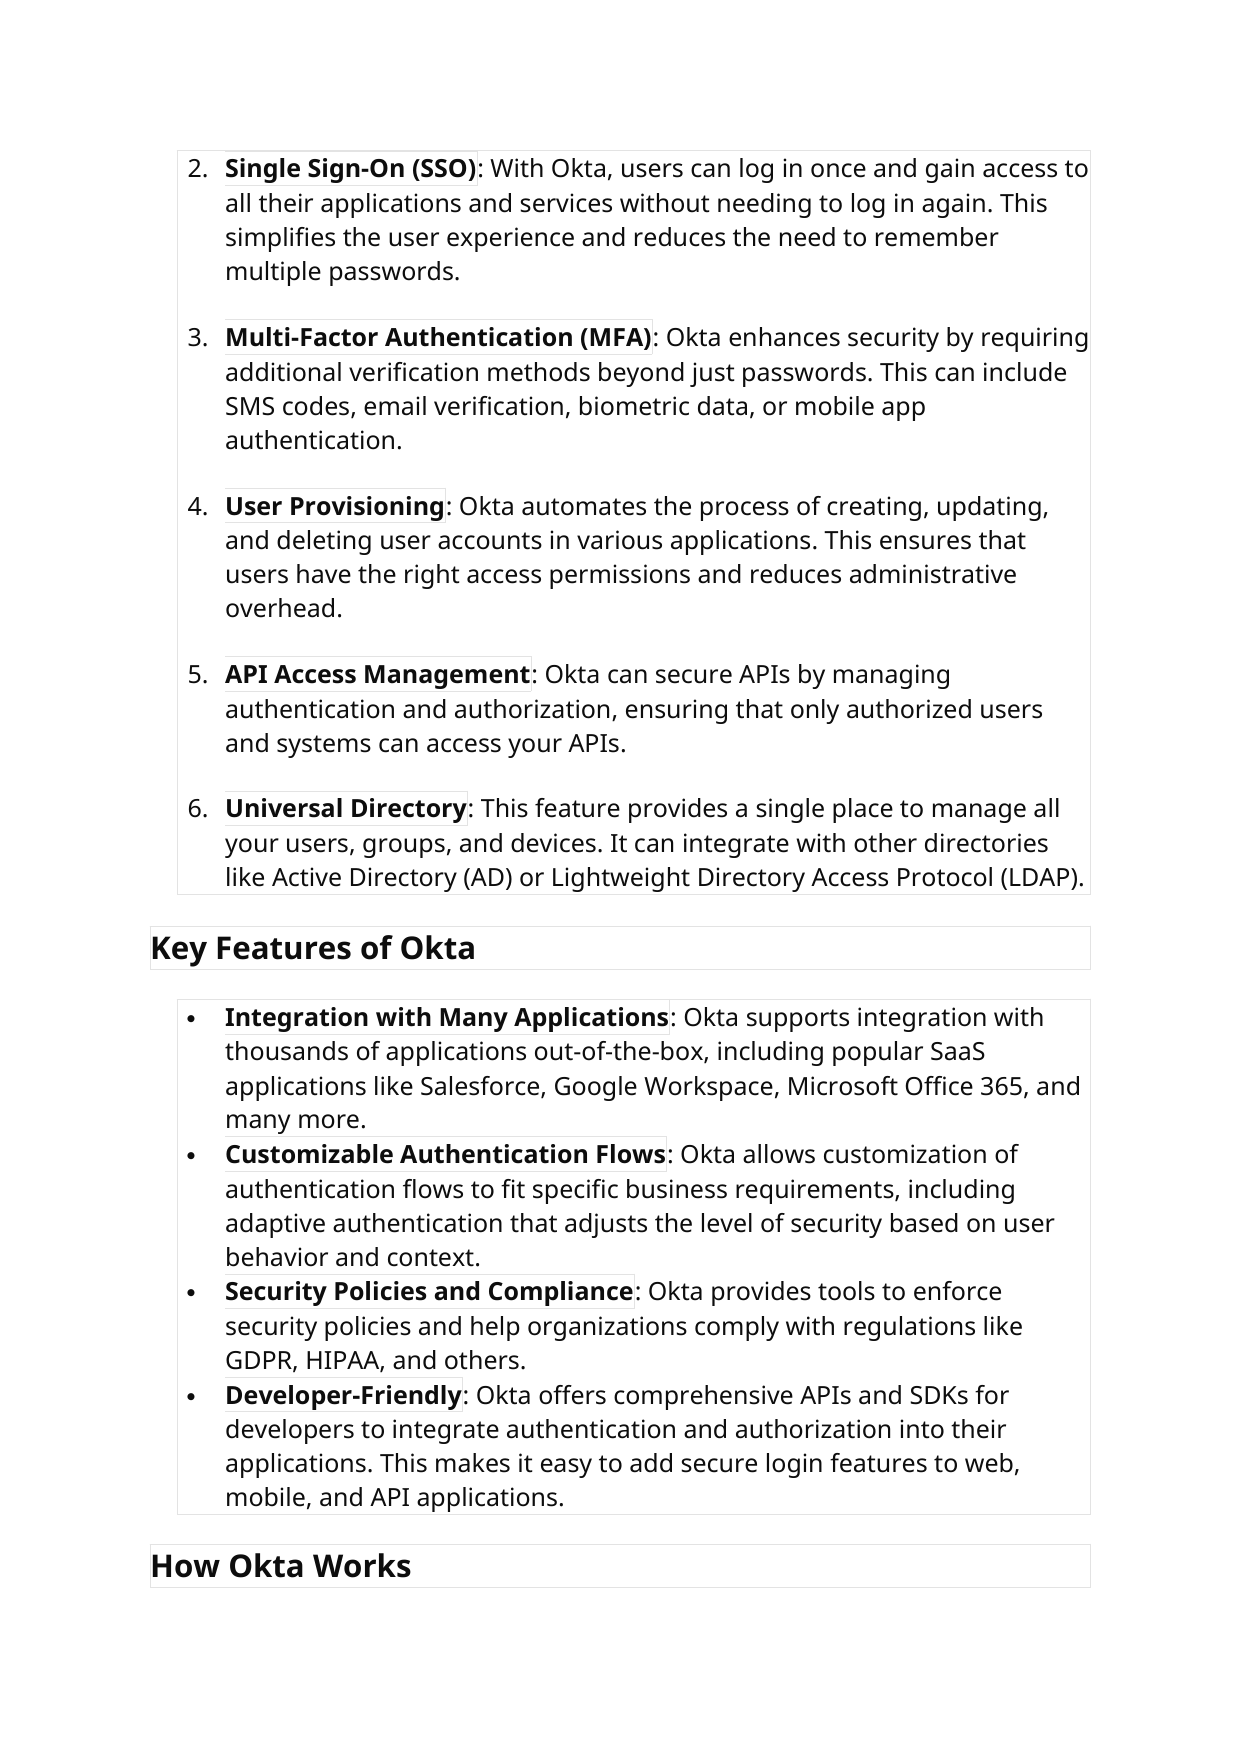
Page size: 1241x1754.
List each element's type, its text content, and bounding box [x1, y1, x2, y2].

list Universal Directory: This feature provides a single place to manage all your users, groups, and devices. It can integrate with other directories like Active Directory (AD) or Lightweight Directory Access Protocol (LDAP). [178, 790, 1090, 894]
list User Provisioning: Okta automates the process of creating, updating, and deleting user accounts in various applications. This ensures that users have the right access permissions and reduces administrative overhead. [178, 487, 1090, 625]
list Customizable Authentication Flows: Okta allows customization of authentication flows to fit specific business requirements, including adaptive authentication that adjusts the level of security based on user behavior and context. [178, 1136, 1090, 1273]
text How Okta Works [151, 1545, 1090, 1587]
list API Access Management: Okta can secure APIs by managing authentication and authorization, ensuring that only authorized users and systems can access your APIs. [178, 656, 1090, 759]
list Security Policies and Compliance: Okta provides tools to enforce security policies and help organizations comply with regulations like GDPR, HIPAA, and others. [178, 1273, 1090, 1376]
list Single Sign-On (SSO): With Okta, users can log in once and gain access to all their applications and services without needing to log in again. This simplifies the user experience and reduces the need to remember multiple passwords. [178, 151, 1090, 288]
text Key Features of Okta [151, 927, 1090, 969]
list Integration with Many Applications: Okta supports integration with thousands of applications out-of-the-box, including popular SaaS applications like Salesforce, Google Workspace, Microsoft Office 365, and many more. [178, 1000, 1090, 1136]
list Developer-Friendly: Okta offers comprehensive APIs and SDKs for developers to integrate authentication and authorization into their applications. This makes it easy to add secure login features to web, mobile, and API applications. [178, 1376, 1090, 1514]
list Multi-Factor Authentication (MFA): Okta enhances security by requiring additional verification methods beyond just passwords. This can include SMS codes, email verification, biometric data, or mobile app authentication. [178, 318, 1090, 456]
